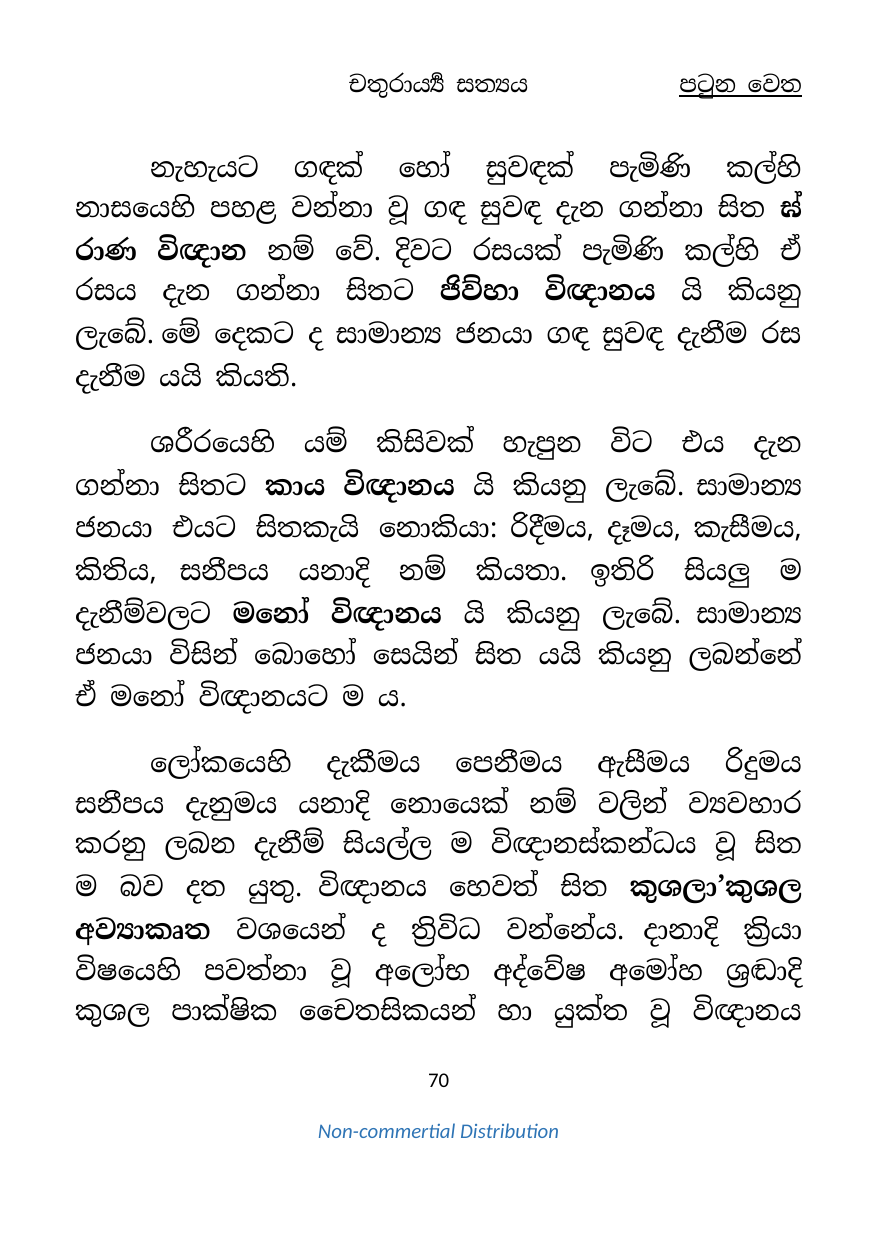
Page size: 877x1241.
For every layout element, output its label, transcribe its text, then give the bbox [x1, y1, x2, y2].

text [75, 746, 802, 1029]
text නැහැයට ගඳක් හෝ සුවඳක් පැමිණි කල්හි නාසයෙහි පහළ වන්නා වූ ගඳ සුවඳ දැන ගන්නා සිත ඝ්‍රාණ විඥාන නම් වේ. දිවට රසයක් පැමිණි කල්හි ඒ රසය දැන ගන්නා සිතට ජිව්හා විඥානය යි කියනු ලැබේ. මේ දෙකට ද සාමාන්‍ය ජනයා ගඳ සුවඳ දැනීම රස දැනීම යයි කියති. [75, 150, 802, 395]
text ශරීරයෙහි යම් කිසිවක් හැපුන විට එය දැන ගන්නා සිතට කාය විඥානය යි කියනු ලැබේ. සාමාන්‍ය ජනයා එයට සිතකැයි නොකියා: රිදීමය, දෑමය, කැසීමය, කිතිය, සනීපය යනාදි නම් කියතා. ඉතිරි සියලු ම දැනීම්වලට මනෝ විඥානය යි කියනු ලැබේ. සාමාන්‍ය ජනයා විසින් බොහෝ සෙයින් සිත යයි කියනු ලබන්නේ ඒ මනෝ විඥානයට ම ය. [75, 425, 802, 715]
